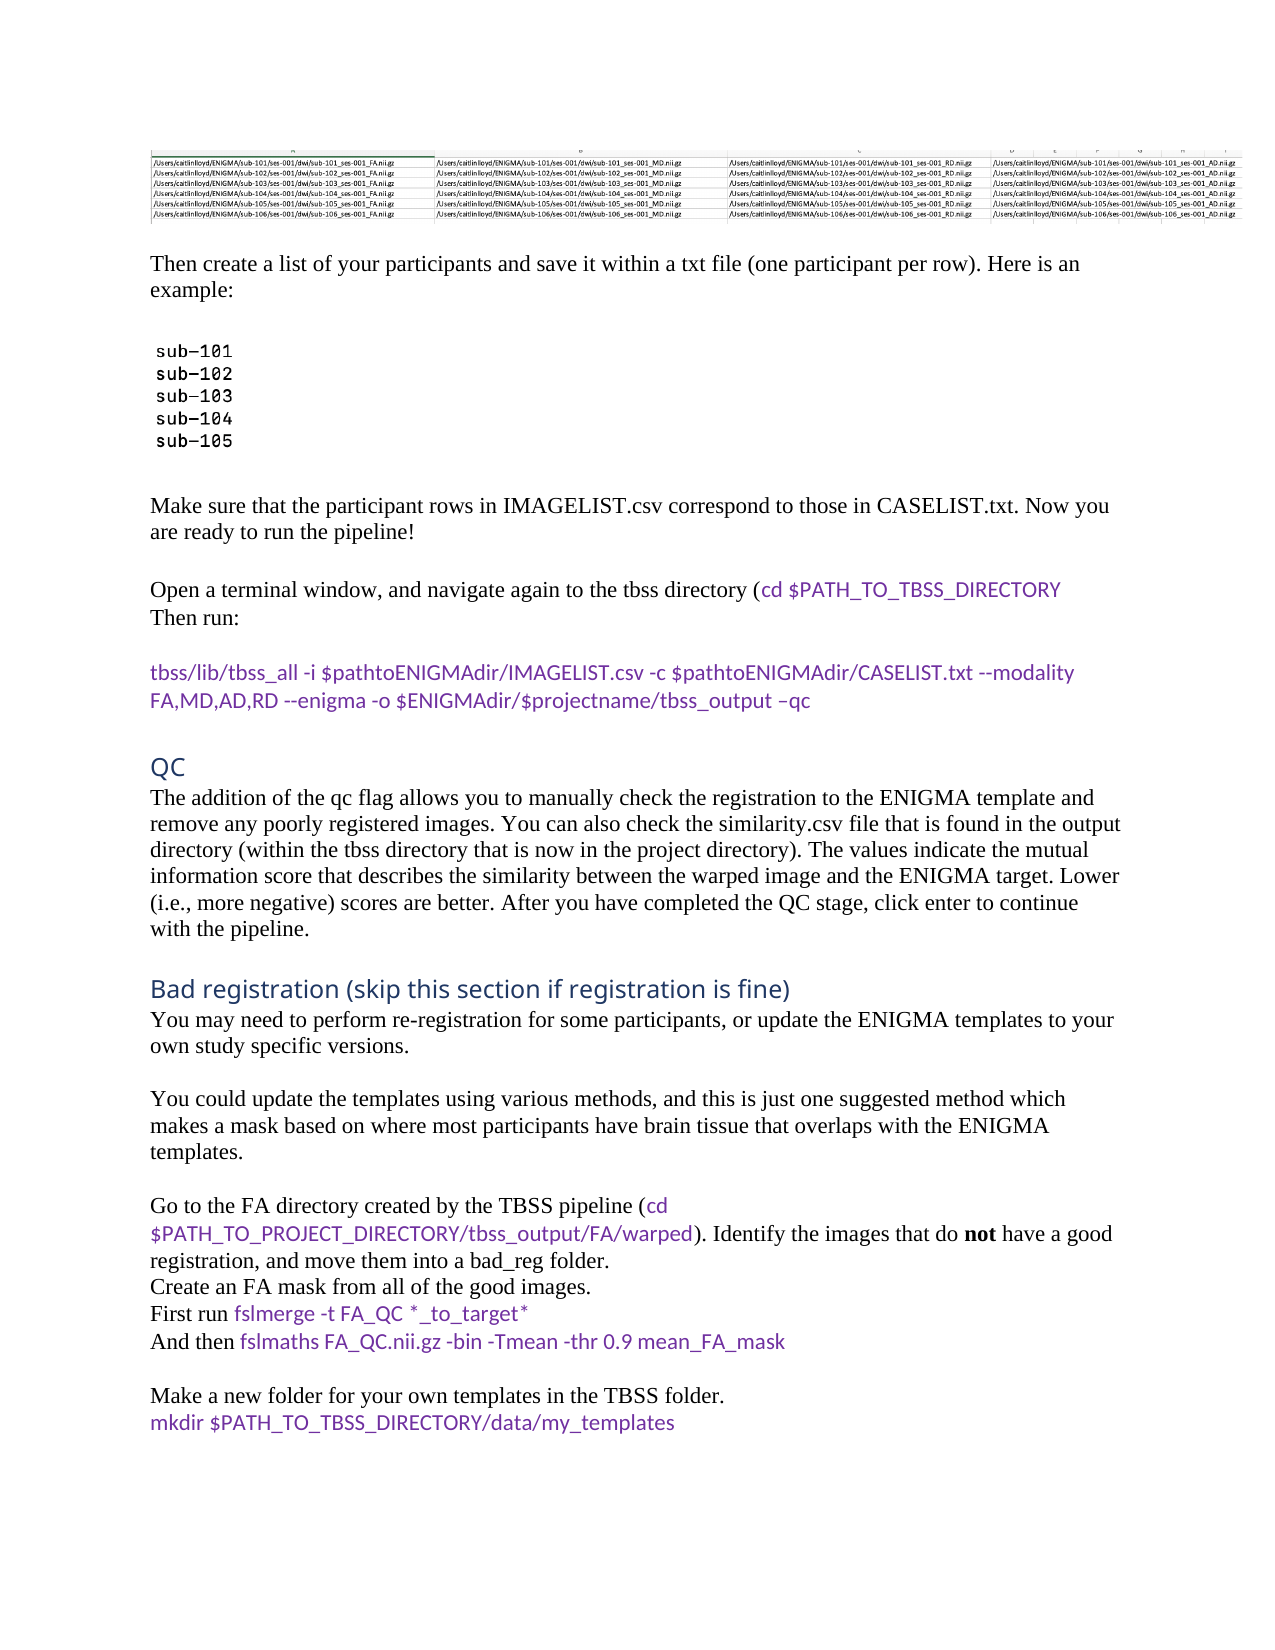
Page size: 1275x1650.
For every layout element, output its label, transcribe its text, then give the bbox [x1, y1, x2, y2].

picture [150, 333, 282, 461]
text First run fslmerge -t FA_QC *_to_target* [150, 1299, 1125, 1327]
text You may need to perform re-registration for some participants, or update the ENIGMA templates to your own study specific versions. [150, 1006, 1125, 1059]
text mkdir $PATH_TO_TBSS_DIRECTORY/data/my_templates [150, 1408, 1125, 1436]
text Open a terminal window, and navigate again to the tbss directory (cd $PATH_TO_TBSS_DIRECTORY [150, 576, 1125, 604]
subtitle Bad registration (skip this section if registration is fine) [150, 972, 1125, 1006]
text Make a new folder for your own templates in the TBSS folder. [150, 1382, 1125, 1408]
text You could update the templates using various methods, and this is just one suggested method which makes a mask based on where most participants have brain tissue that overlaps with the ENIGMA templates. [150, 1085, 1125, 1164]
subtitle QC [150, 749, 1125, 783]
picture [150, 150, 1243, 224]
text Then create a list of your participants and save it within a txt file (one participant per row). Here is an example: [150, 250, 1125, 303]
text Then run: [150, 604, 1125, 630]
text tbss/lib/tbss_all -i $pathtoENIGMAdir/IMAGELIST.csv -c $pathtoENIGMAdir/CASELIST.txt --modality FA,MD,AD,RD --enigma -o $ENIGMAdir/$projectname/tbss_output –qc [150, 658, 1125, 714]
text The addition of the qc flag allows you to manually check the registration to the ENIGMA template and remove any poorly registered images. You can also check the similarity.csv file that is found in the output directory (within the tbss directory that is now in the project directory). The values indicate the mutual information score that describes the similarity between the warped image and the ENIGMA target. Lower (i.e., more negative) scores are better. After you have completed the QC stage, click enter to continue with the pipeline. [150, 783, 1125, 942]
text And then fslmaths FA_QC.nii.gz -bin -Tmean -thr 0.9 mean_FA_mask [150, 1327, 1125, 1356]
text Create an FA mask from all of the good images. [150, 1273, 1125, 1299]
text Make sure that the participant rows in IMAGELIST.csv correspond to those in CASELIST.txt. Now you are ready to run the pipeline! [150, 492, 1125, 544]
